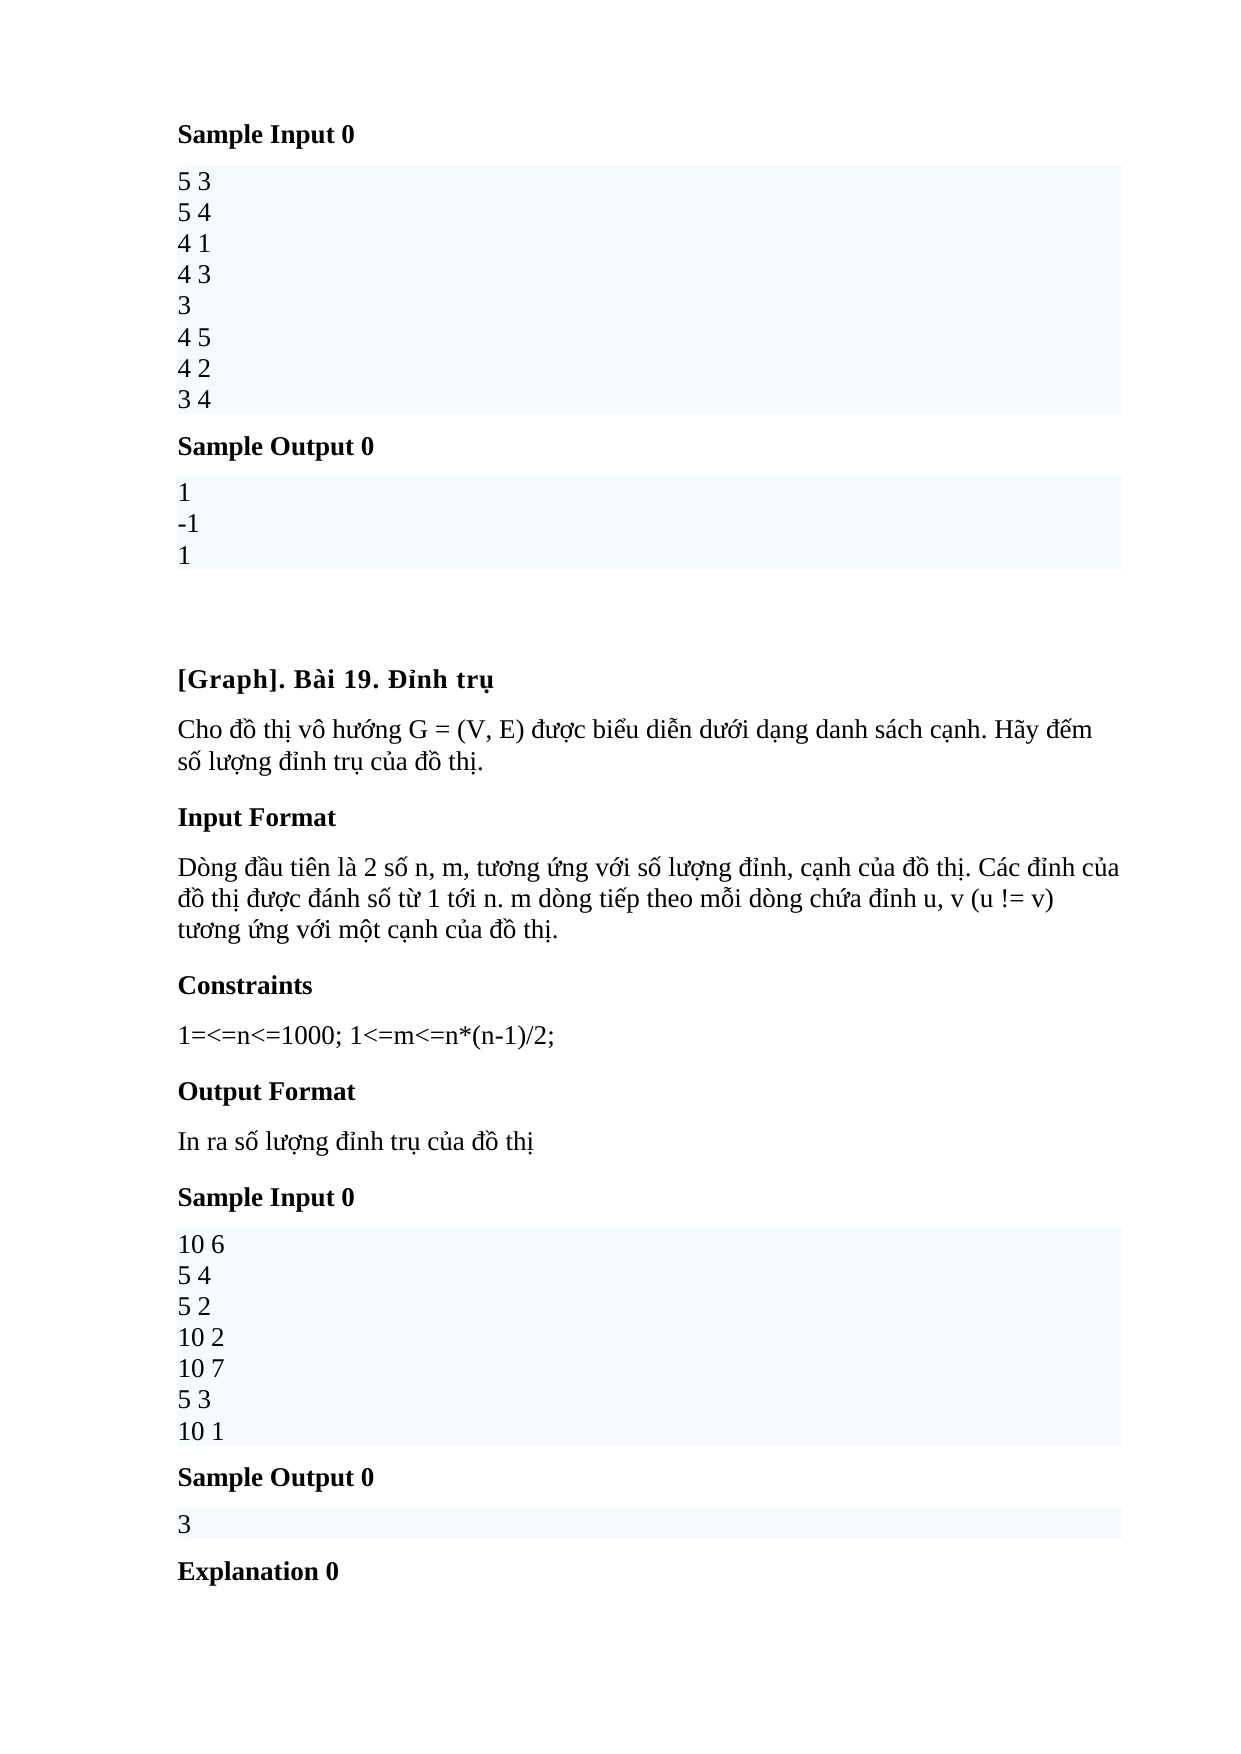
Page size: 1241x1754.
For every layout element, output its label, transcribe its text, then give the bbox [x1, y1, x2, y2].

text 3 [177, 1508, 1122, 1539]
text Dòng đầu tiên là 2 số n, m, tương ứng với số lượng đỉnh, cạnh của đồ thị. Các đỉnh của đồ thị được đánh số từ 1 tới n. m dòng tiếp theo mỗi dòng chứa đỉnh u, v (u != v) tương ứng với một cạnh của đồ thị. [177, 851, 1122, 944]
text 5 2 [177, 1290, 1122, 1321]
text 1 [177, 539, 1122, 570]
text Sample Output 0 [177, 1462, 1122, 1493]
text Output Format [177, 1075, 1122, 1106]
text Sample Input 0 [177, 118, 1122, 149]
text Constraints [177, 969, 1122, 1000]
text 10 2 [177, 1321, 1122, 1352]
text 1 [177, 476, 1122, 508]
text 4 5 [177, 321, 1122, 352]
text 5 4 [177, 196, 1122, 227]
text Input Format [177, 801, 1122, 832]
text 5 3 [177, 165, 1122, 196]
text Sample Input 0 [177, 1181, 1122, 1212]
text 10 7 [177, 1352, 1122, 1384]
text 5 4 [177, 1259, 1122, 1290]
text 4 1 [177, 227, 1122, 258]
text 4 2 [177, 352, 1122, 383]
text 10 6 [177, 1228, 1122, 1259]
text 4 3 [177, 258, 1122, 289]
text Cho đồ thị vô hướng G = (V, E) được biểu diễn dưới dạng danh sách cạnh. Hãy đếm số lượng đỉnh trụ của đồ thị. [177, 713, 1122, 776]
text -1 [177, 508, 1122, 539]
text 5 3 [177, 1384, 1122, 1415]
text 3 4 [177, 383, 1122, 414]
text 10 1 [177, 1415, 1122, 1446]
text Explanation 0 [177, 1555, 1122, 1586]
text 1=<=n<=1000; 1<=m<=n*(n-1)/2; [177, 1019, 1122, 1050]
text [Graph]. Bài 19. Đỉnh trụ [177, 663, 1122, 695]
text In ra số lượng đỉnh trụ của đồ thị [177, 1125, 1122, 1156]
text Sample Output 0 [177, 430, 1122, 461]
text 3 [177, 289, 1122, 321]
